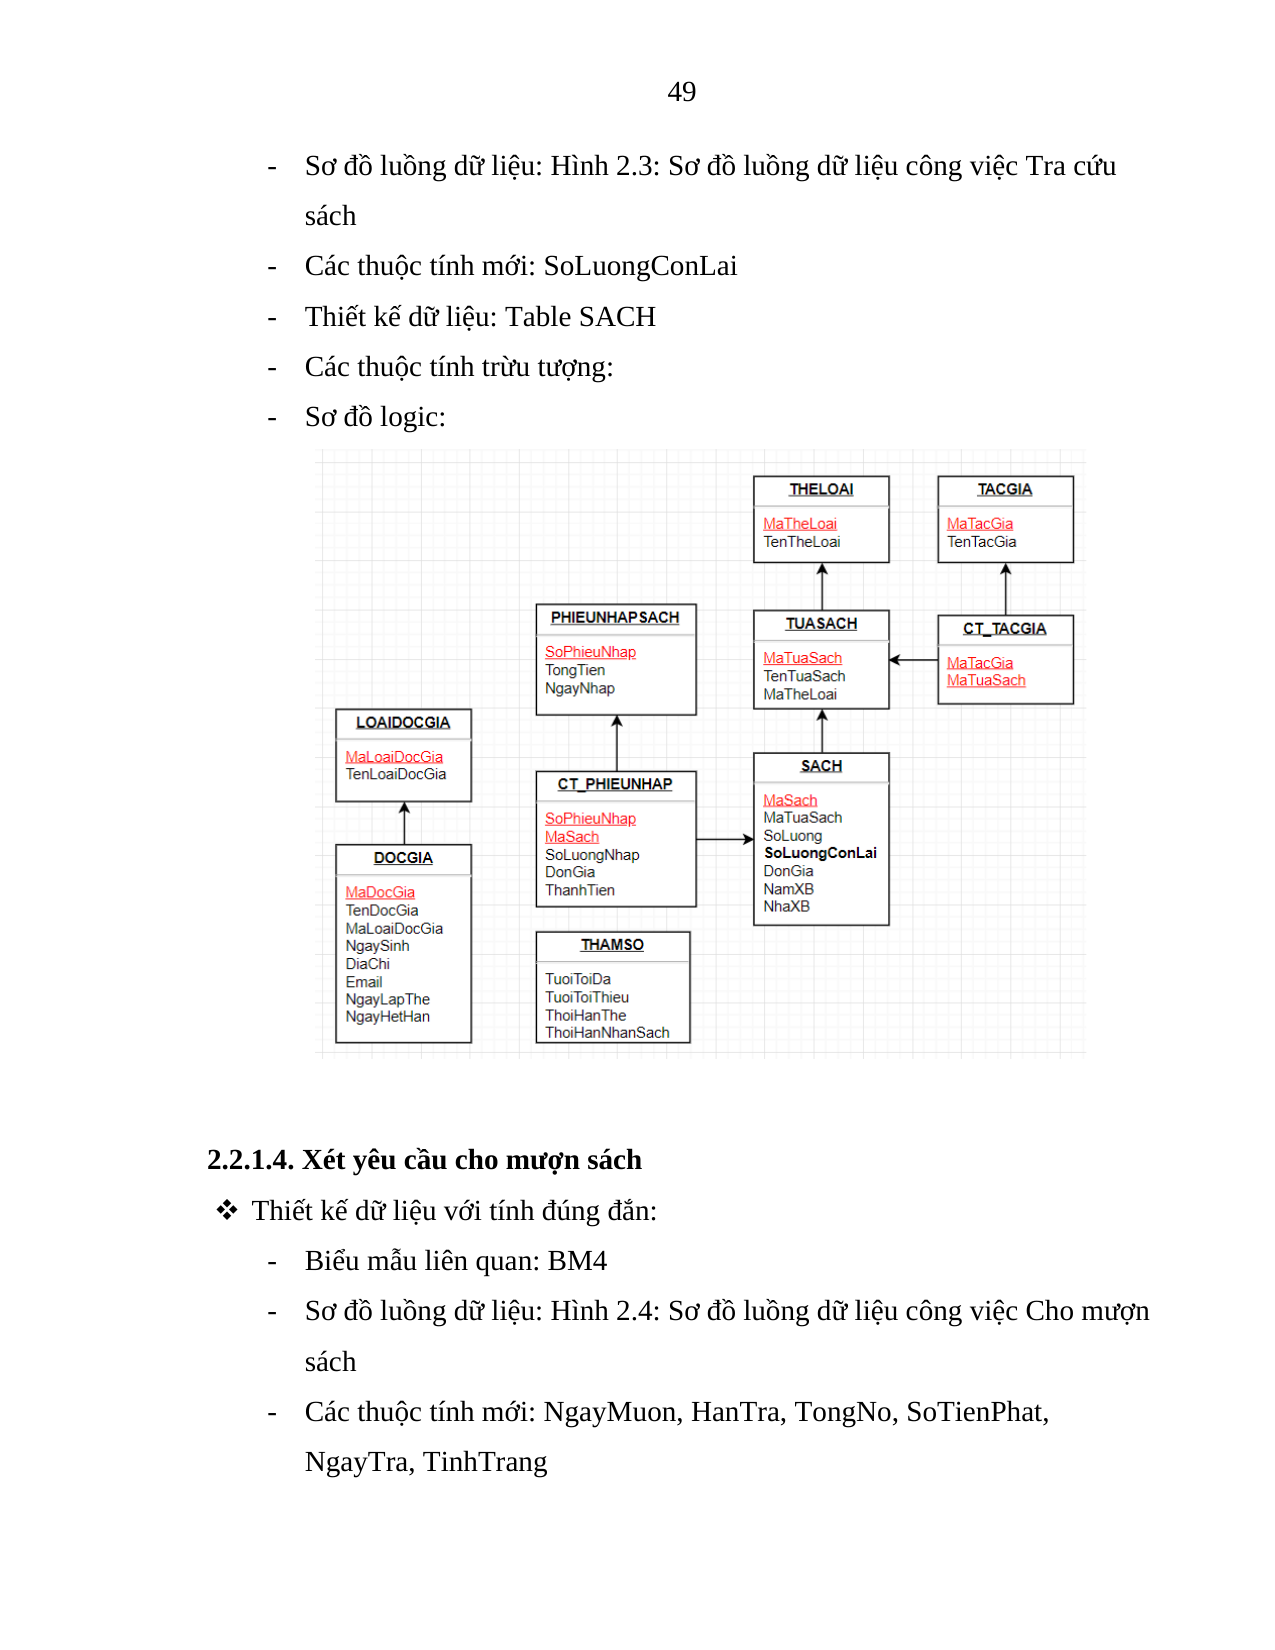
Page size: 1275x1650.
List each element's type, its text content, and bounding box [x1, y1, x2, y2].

subtitle 2.2.1.4. Xét yêu cầu cho mượn sách [207, 1142, 1157, 1176]
list Các thuộc tính mới: SoLuongConLai [267, 248, 1157, 282]
list Sơ đồ luồng dữ liệu: Hình 2.3: Sơ đồ luồng dữ liệu công việc Tra cứu sách [267, 148, 1157, 232]
picture [315, 449, 1087, 1059]
list Sơ đồ luồng dữ liệu: Hình 2.4: Sơ đồ luồng dữ liệu công việc Cho mượn sách [267, 1293, 1157, 1377]
list Biểu mẫu liên quan: BM4 [267, 1243, 1157, 1277]
list Các thuộc tính mới: NgayMuon, HanTra, TongNo, SoTienPhat, NgayTra, TinhTrang [267, 1394, 1157, 1478]
list Các thuộc tính trừu tượng: [267, 349, 1157, 382]
list Thiết kế dữ liệu với tính đúng đắn: [214, 1193, 1157, 1226]
list Thiết kế dữ liệu: Table SACH [267, 299, 1157, 332]
list Sơ đồ logic: [267, 399, 1157, 433]
